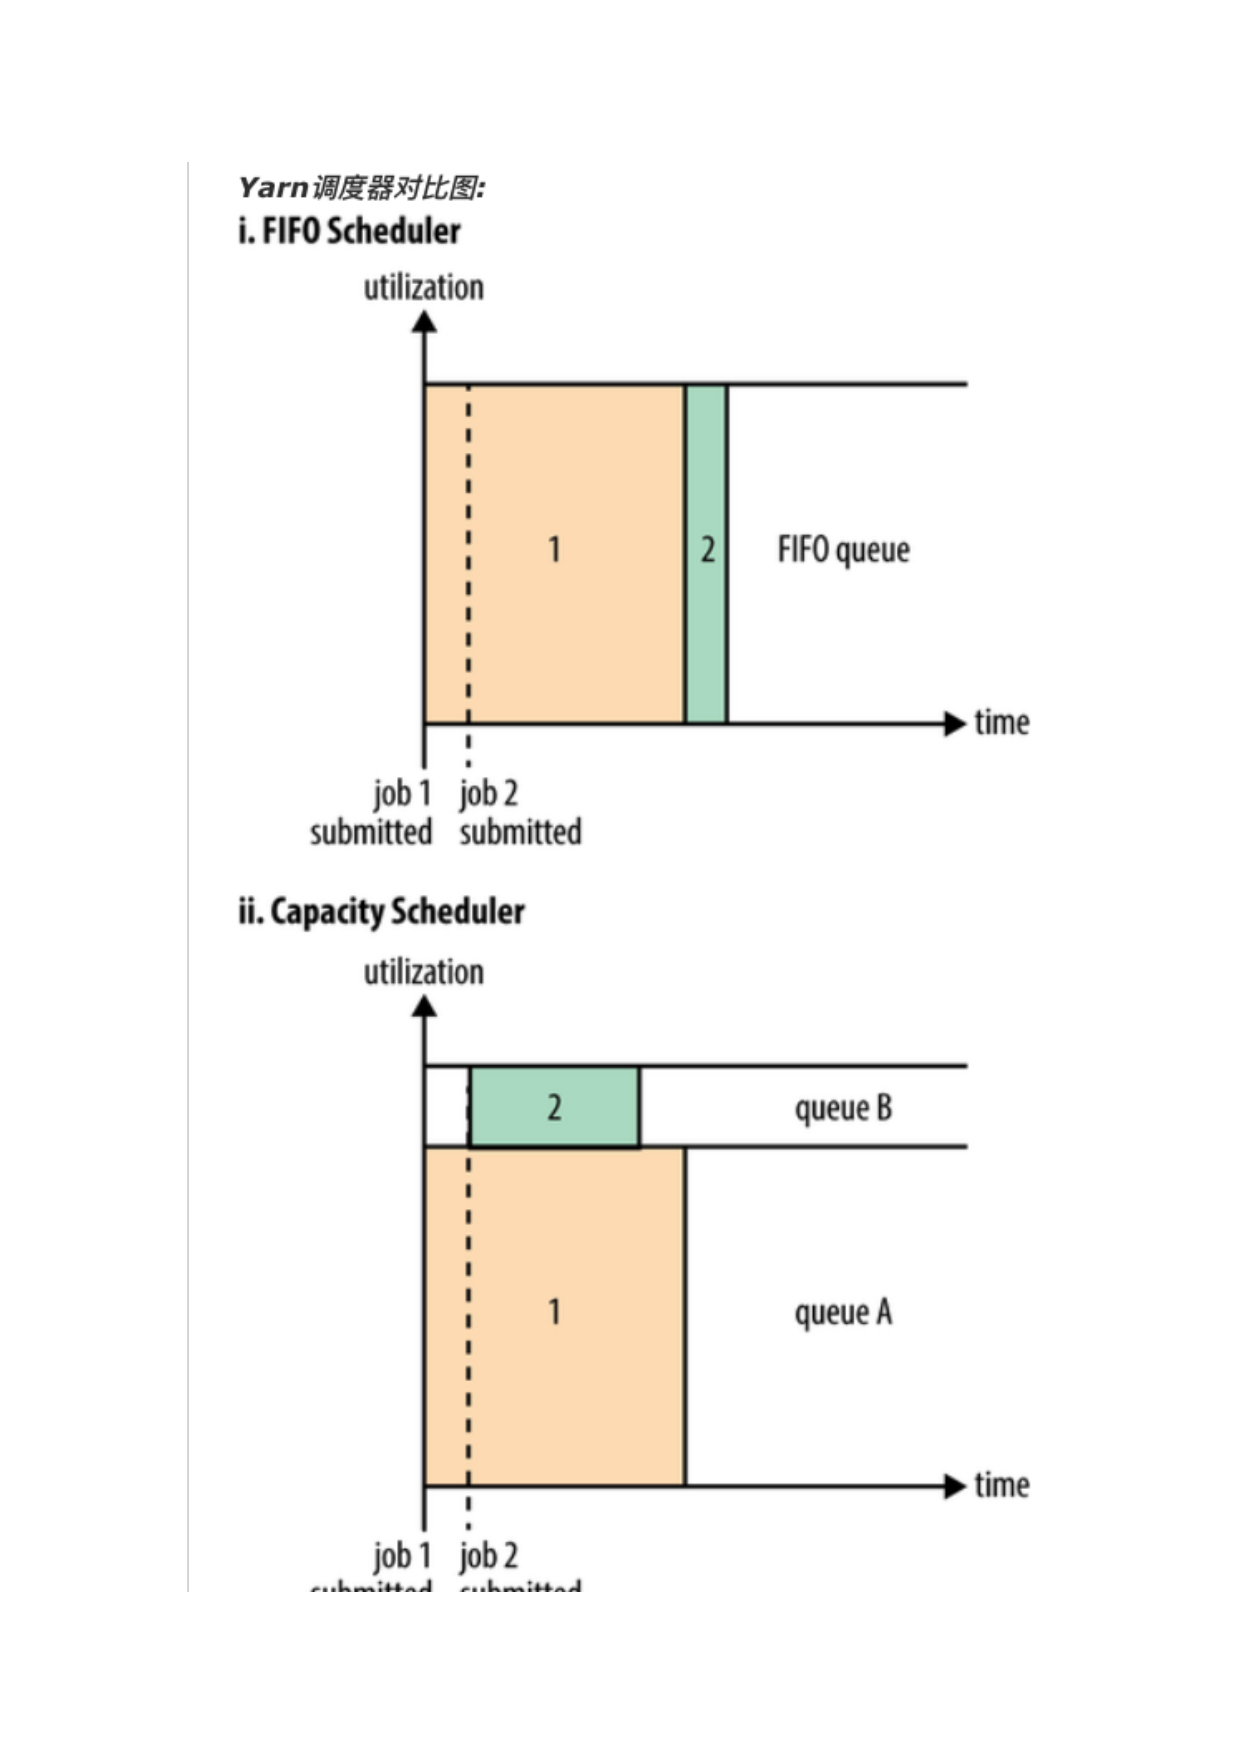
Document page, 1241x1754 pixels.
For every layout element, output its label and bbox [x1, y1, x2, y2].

picture [187, 162, 1037, 1592]
